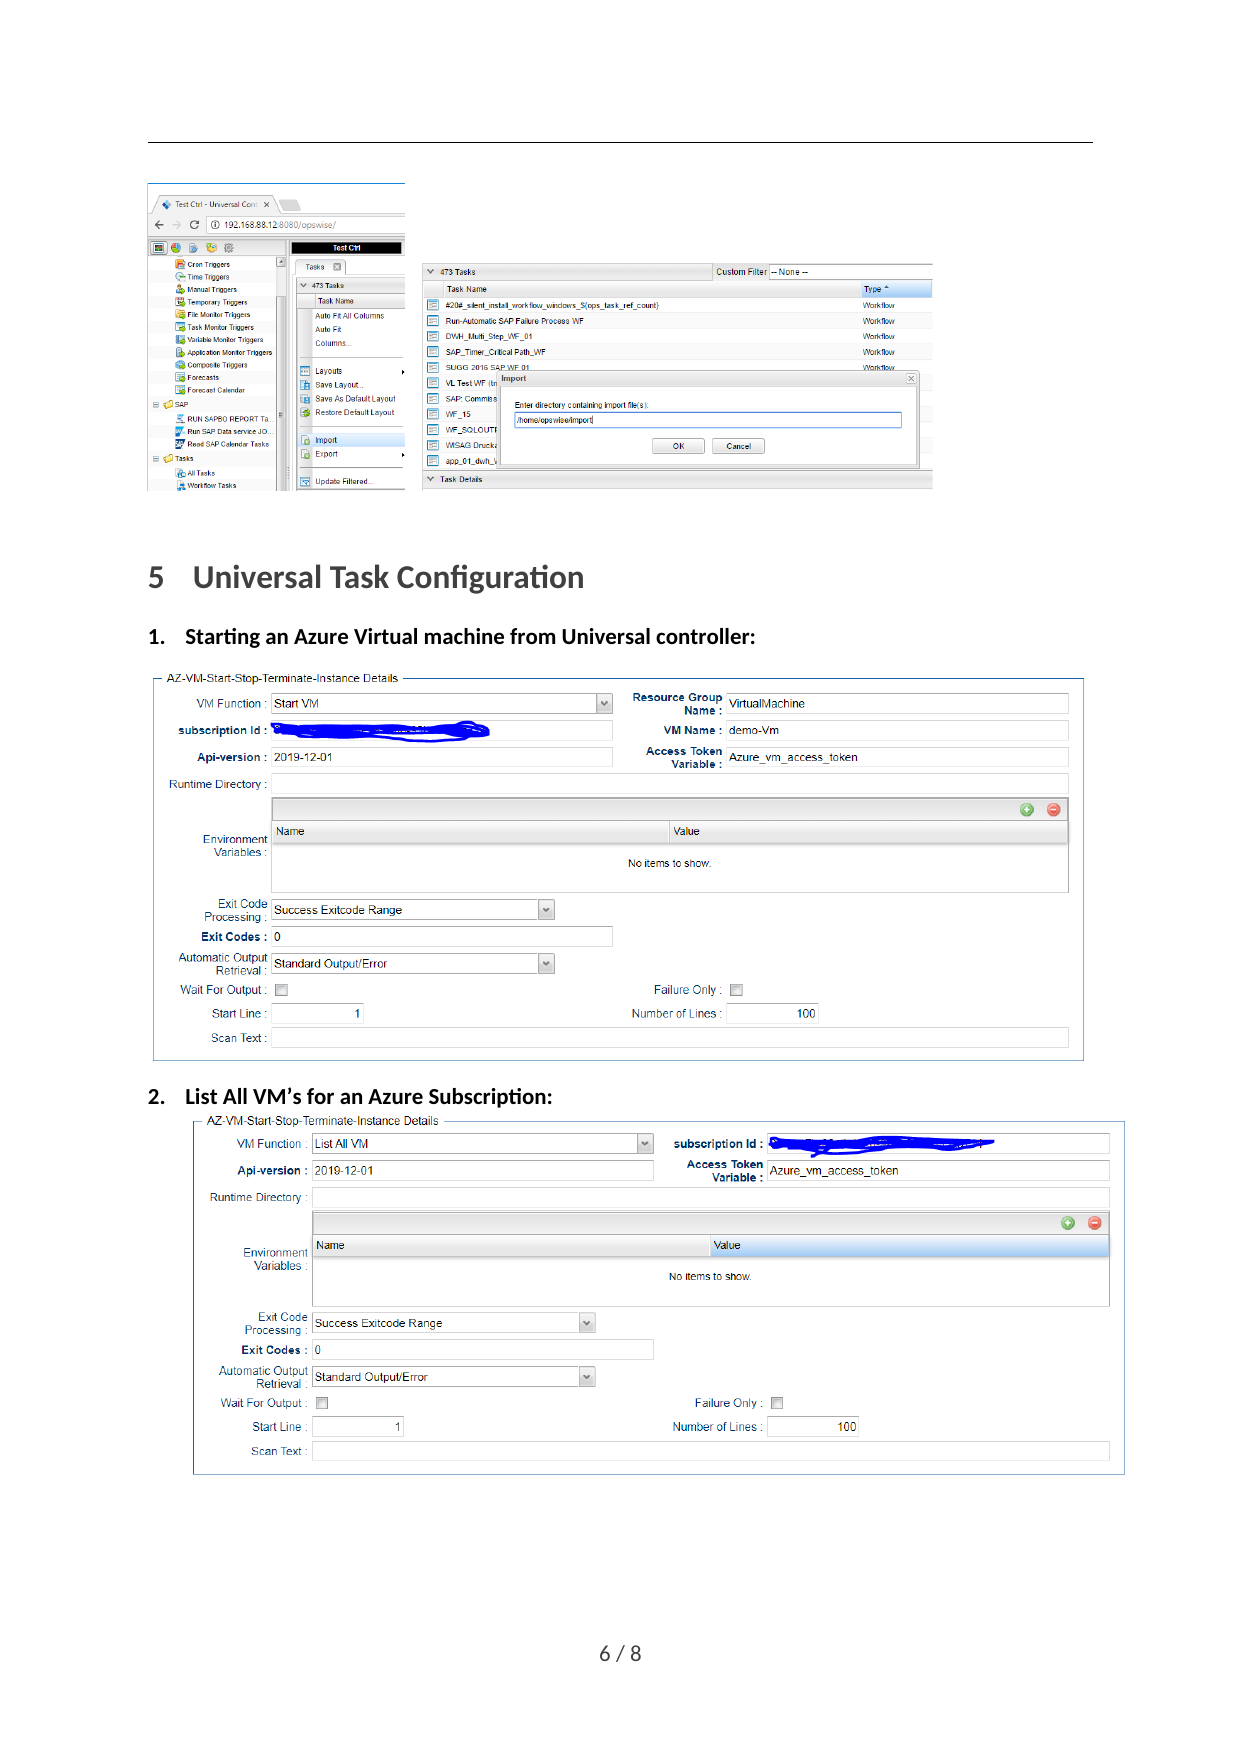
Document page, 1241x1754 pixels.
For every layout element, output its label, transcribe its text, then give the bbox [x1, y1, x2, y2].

subtitle Universal Task Configuration [148, 556, 1092, 597]
list List All VM’s for an Azure Subscription: [148, 1082, 1092, 1110]
picture [147, 183, 405, 491]
list Starting an Azure Virtual machine from Universal controller: [148, 622, 1092, 650]
picture [420, 262, 933, 491]
picture [147, 668, 1093, 1070]
picture [185, 1112, 1130, 1484]
